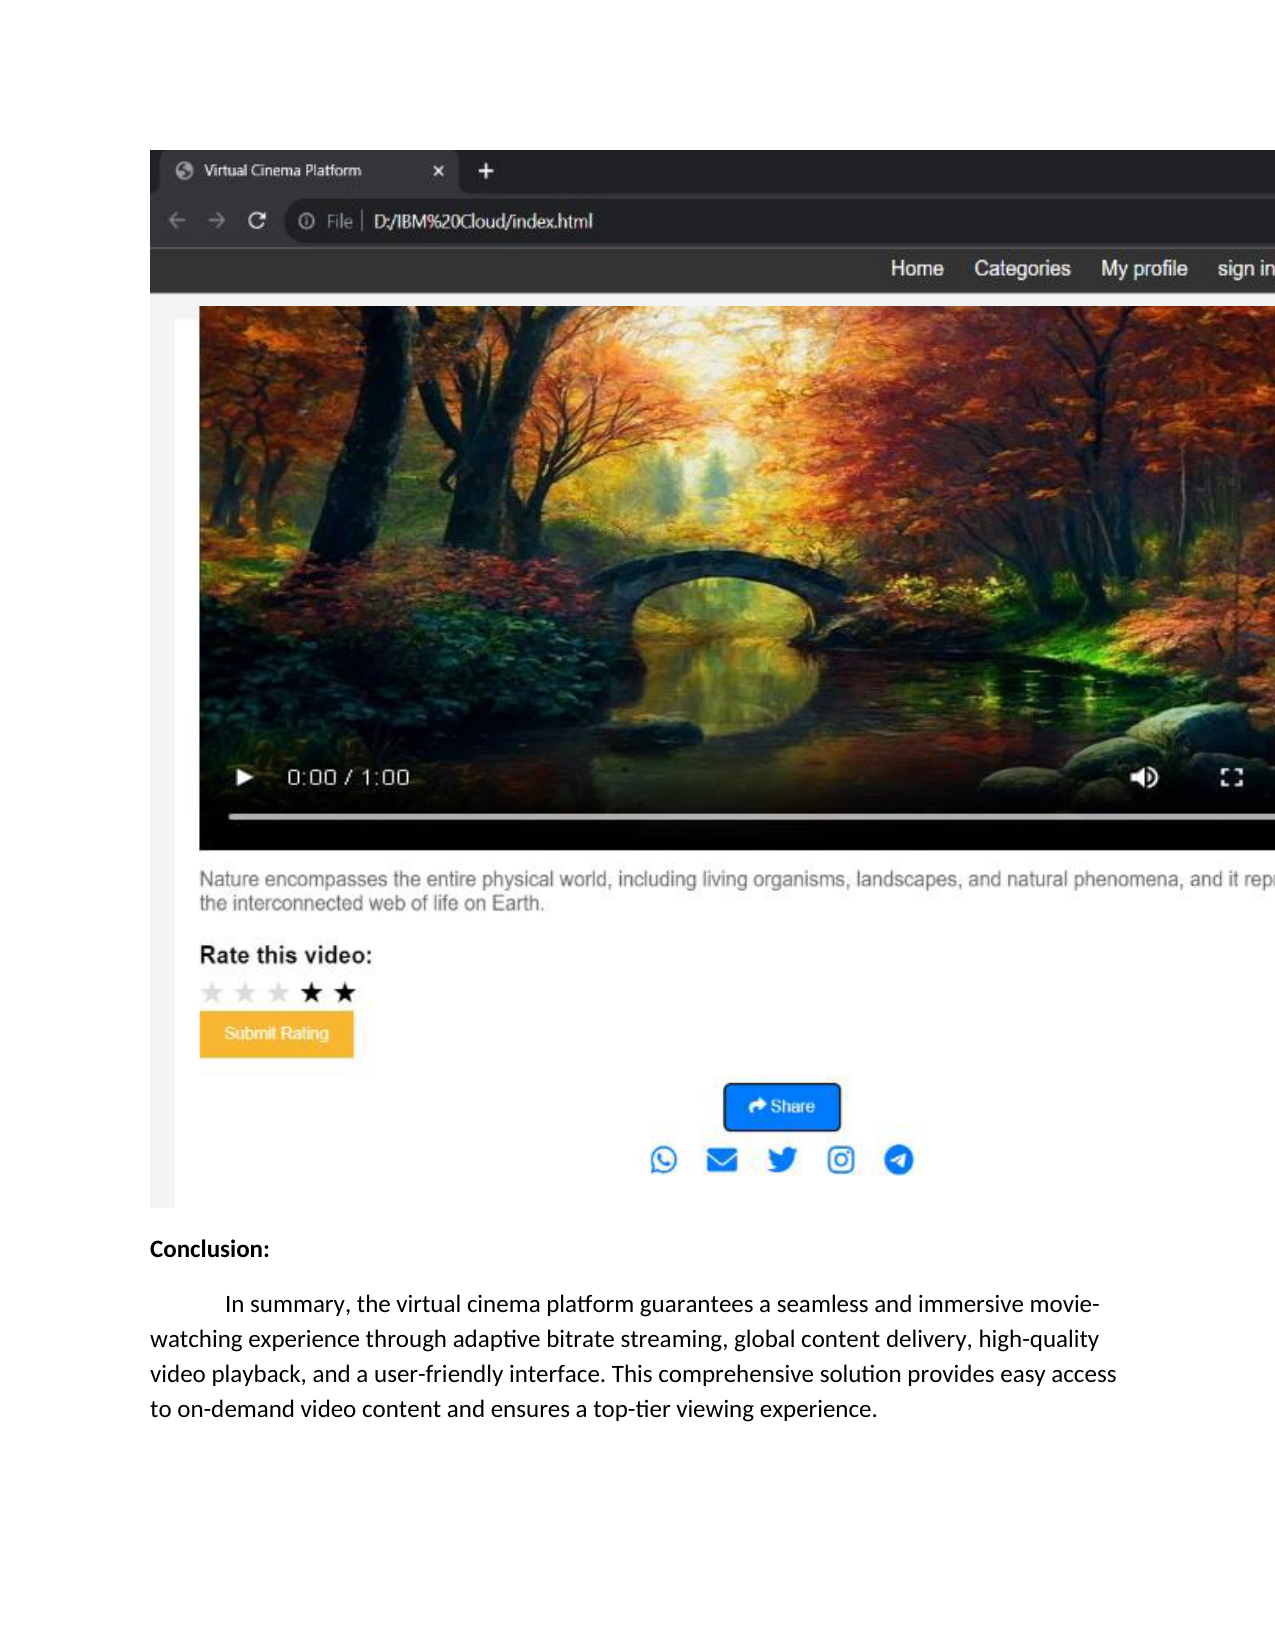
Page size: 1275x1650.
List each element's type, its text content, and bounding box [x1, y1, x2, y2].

text Conclusion: [150, 1233, 1125, 1263]
picture [198, 306, 1275, 852]
text In summary, the virtual cinema platform guarantees a seamless and immersive movie-watching experience through adaptive bitrate streaming, global content delivery, high-quality video playback, and a user-friendly interface. This comprehensive solution provides easy access to on-demand video content and ensures a top-tier viewing experience. [150, 1289, 1125, 1424]
